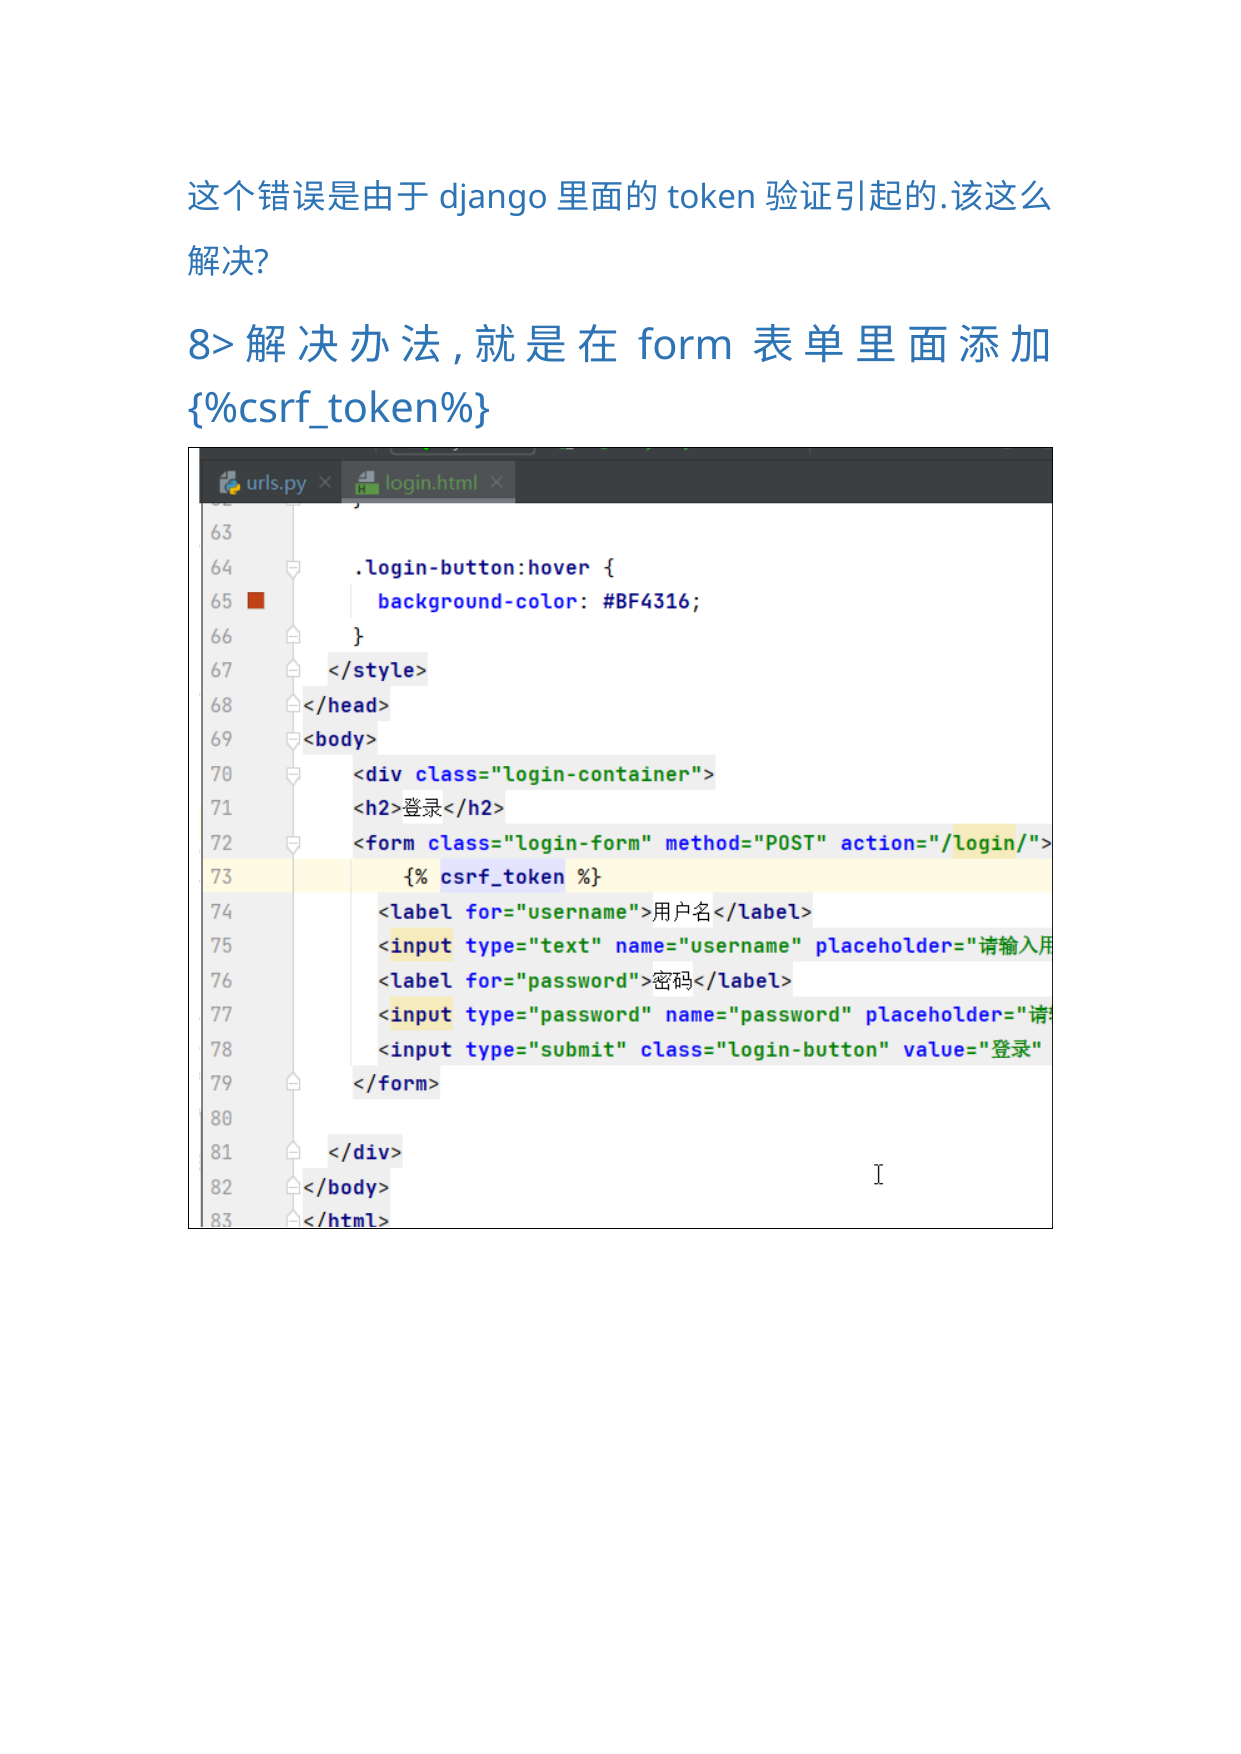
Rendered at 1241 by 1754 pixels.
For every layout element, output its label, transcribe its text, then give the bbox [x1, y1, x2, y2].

subtitle 8>解决办法,就是在form表单里面添加{%csrf_token%} [187, 309, 1053, 439]
table_header [189, 448, 1052, 1228]
picture [199, 448, 1053, 1227]
subtitle 这个错误是由于django里面的token验证引起的.该这么解决? [187, 162, 1053, 292]
